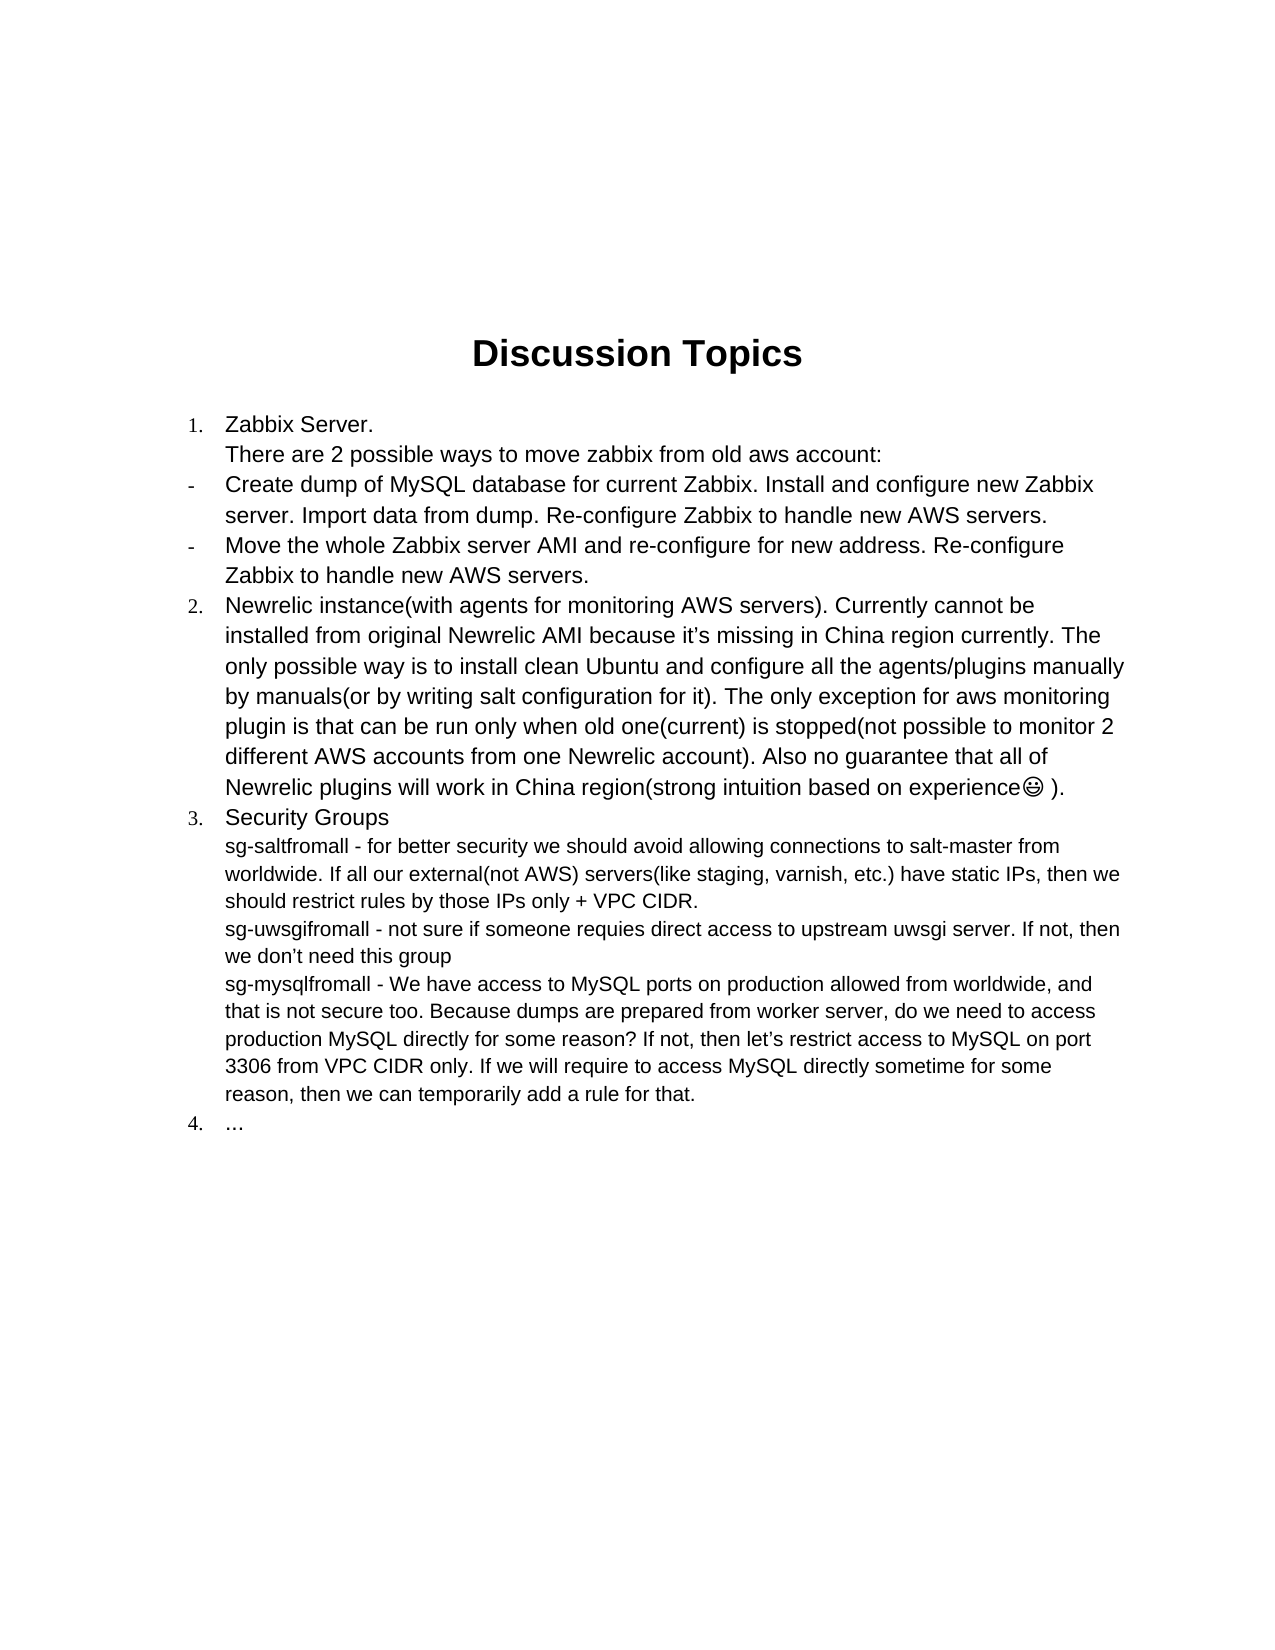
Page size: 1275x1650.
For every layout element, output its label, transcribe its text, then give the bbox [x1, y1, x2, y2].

text There are 2 possible ways to move zabbix from old aws account: [150, 441, 1125, 468]
text sg-mysqlfromall - We have access to MySQL ports on production allowed from worldwide, and that is not secure too. Because dumps are prepared from worker server, do we need to access production MySQL directly for some reason? If not, then let’s restrict access to MySQL on port 3306 from VPC CIDR only. If we will require to access MySQL directly sometime for some reason, then we can temporarily add a rule for that. [225, 971, 1125, 1105]
text sg-uwsgifromall - not sure if someone requies direct access to upstream uwsgi server. If not, then we don’t need this group [225, 916, 1125, 968]
list ... [188, 1109, 1125, 1135]
list Zabbix Server. [188, 411, 1125, 437]
text Discussion Topics [150, 331, 1125, 374]
list Security Groups [188, 804, 1125, 830]
text sg-saltfromall - for better security we should avoid allowing connections to salt-master from worldwide. If all our external(not AWS) servers(like staging, varnish, etc.) have static IPs, then we should restrict rules by those IPs only + VPC CIDR. [225, 834, 1125, 913]
list Move the whole Zabbix server AMI and re-configure for new address. Re-configure Zabbix to handle new AWS servers. [188, 532, 1125, 588]
list Newrelic instance(with agents for monitoring AWS servers). Currently cannot be installed from original Newrelic AMI because it’s missing in China region currently. The only possible way is to install clean Ubuntu and configure all the agents/plugins manually by manuals(or by writing salt configuration for it). The only exception for aws monitoring plugin is that can be run only when old one(current) is stopped(not possible to monitor 2 different AWS accounts from one Newrelic account). Also no guarantee that all of Newrelic plugins will work in China region(strong intuition based on experience😃 ). [188, 592, 1125, 800]
list Create dump of MySQL database for current Zabbix. Install and configure new Zabbix server. Import data from dump. Re-configure Zabbix to handle new AWS servers. [188, 471, 1125, 528]
